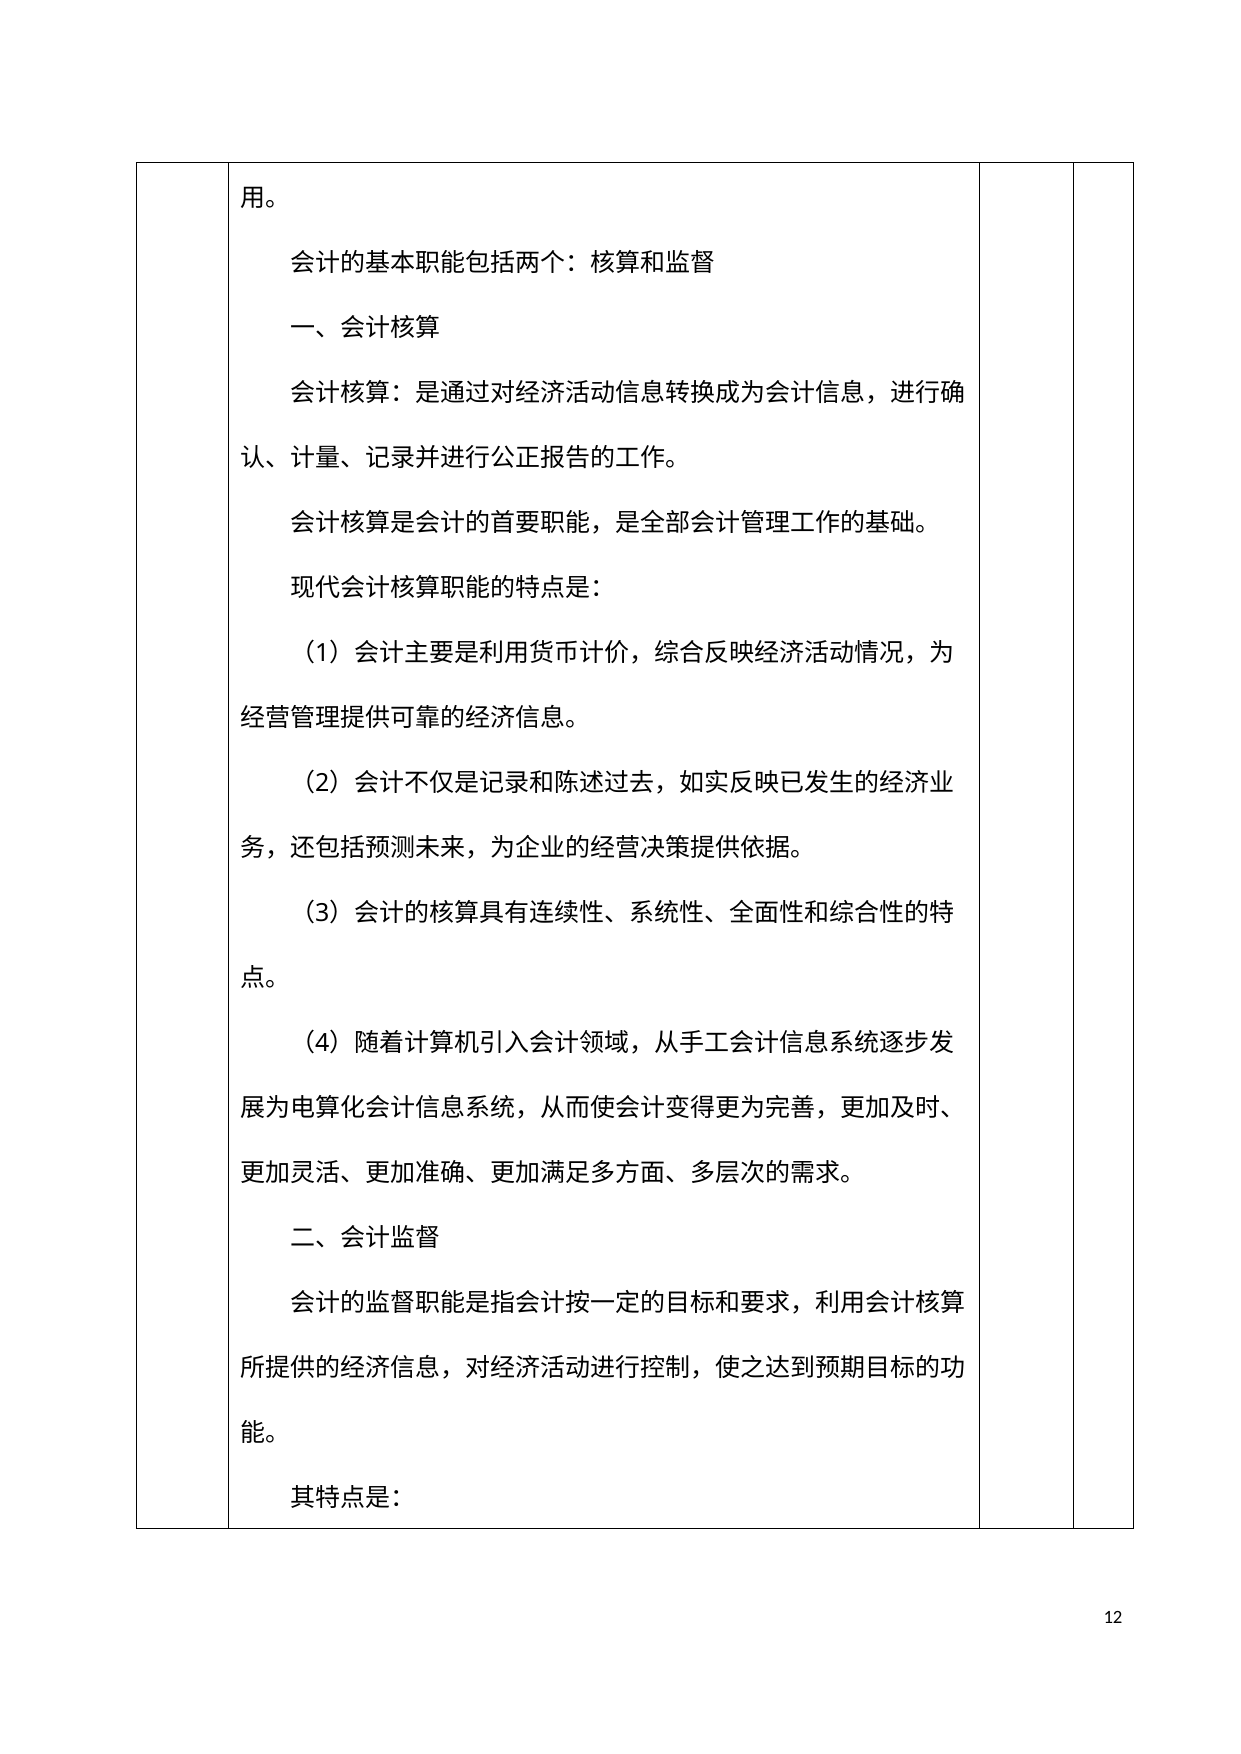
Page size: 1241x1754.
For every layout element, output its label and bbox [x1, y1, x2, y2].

table_cell [980, 163, 1073, 1528]
table_cell [1074, 163, 1133, 1528]
table_cell [137, 163, 228, 1528]
table_cell [229, 163, 979, 1528]
